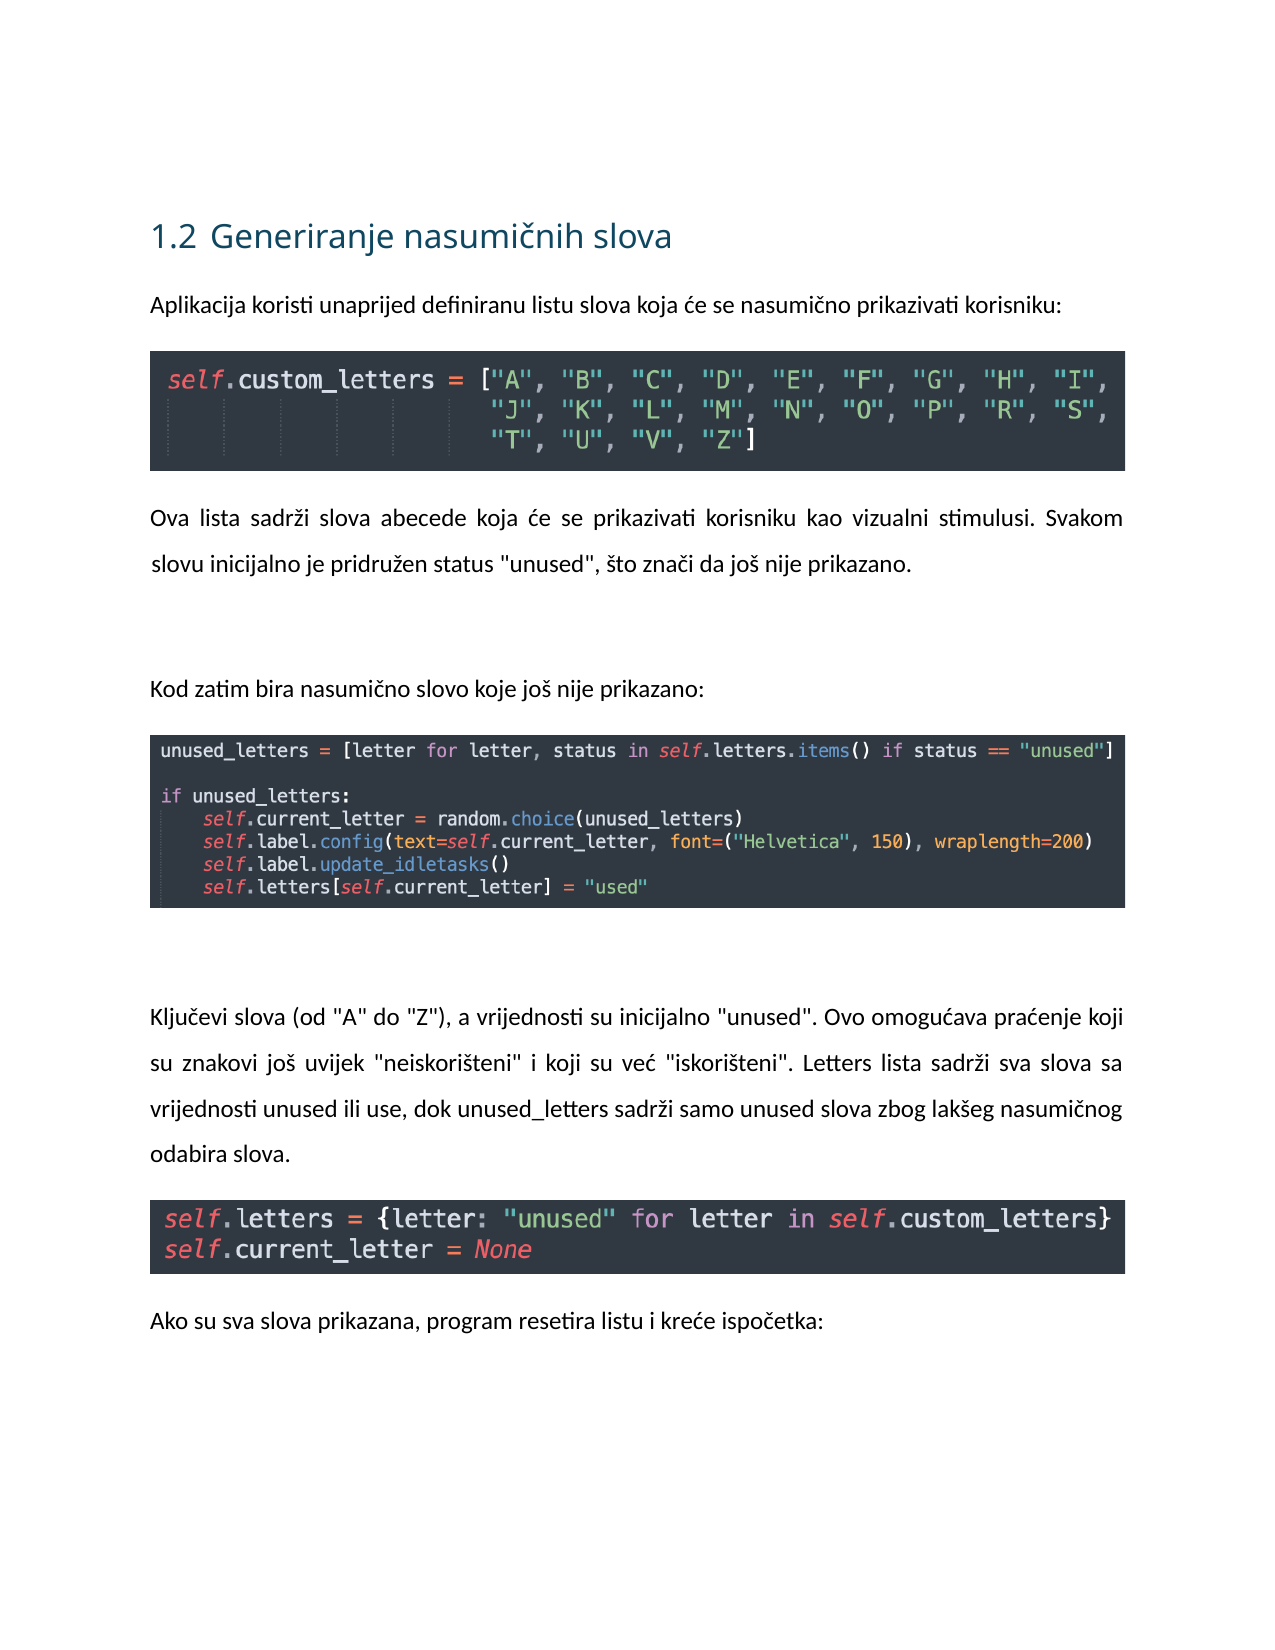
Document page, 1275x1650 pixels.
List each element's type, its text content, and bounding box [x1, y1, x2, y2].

subtitle Generiranje nasumičnih slova [150, 212, 1124, 258]
picture [150, 351, 1125, 471]
picture [150, 735, 1125, 908]
text Aplikacija koristi unaprijed definiranu listu slova koja će se nasumično prikazivati korisniku: [150, 289, 1124, 319]
text Ova lista sadrži slova abecede koja će se prikazivati korisniku kao vizualni stimulusi. Svakom slovu inicijalno je pridružen status "unused", što znači da još nije prikazano. [150, 502, 1124, 579]
text Ako su sva slova prikazana, program resetira listu i kreće ispočetka: [150, 1305, 1124, 1335]
text Ključevi slova (od "A" do "Z"), a vrijednosti su inicijalno "unused". Ovo omogućava praćenje koji su znakovi još uvijek "neiskorišteni" i koji su već "iskorišteni". Letters lista sadrži sva slova sa vrijednosti unused ili use, dok unused_letters sadrži samo unused slova zbog lakšeg nasumičnog odabira slova. [150, 1001, 1124, 1169]
text Kod zatim bira nasumično slovo koje još nije prikazano: [150, 673, 1124, 703]
picture [150, 1200, 1125, 1274]
